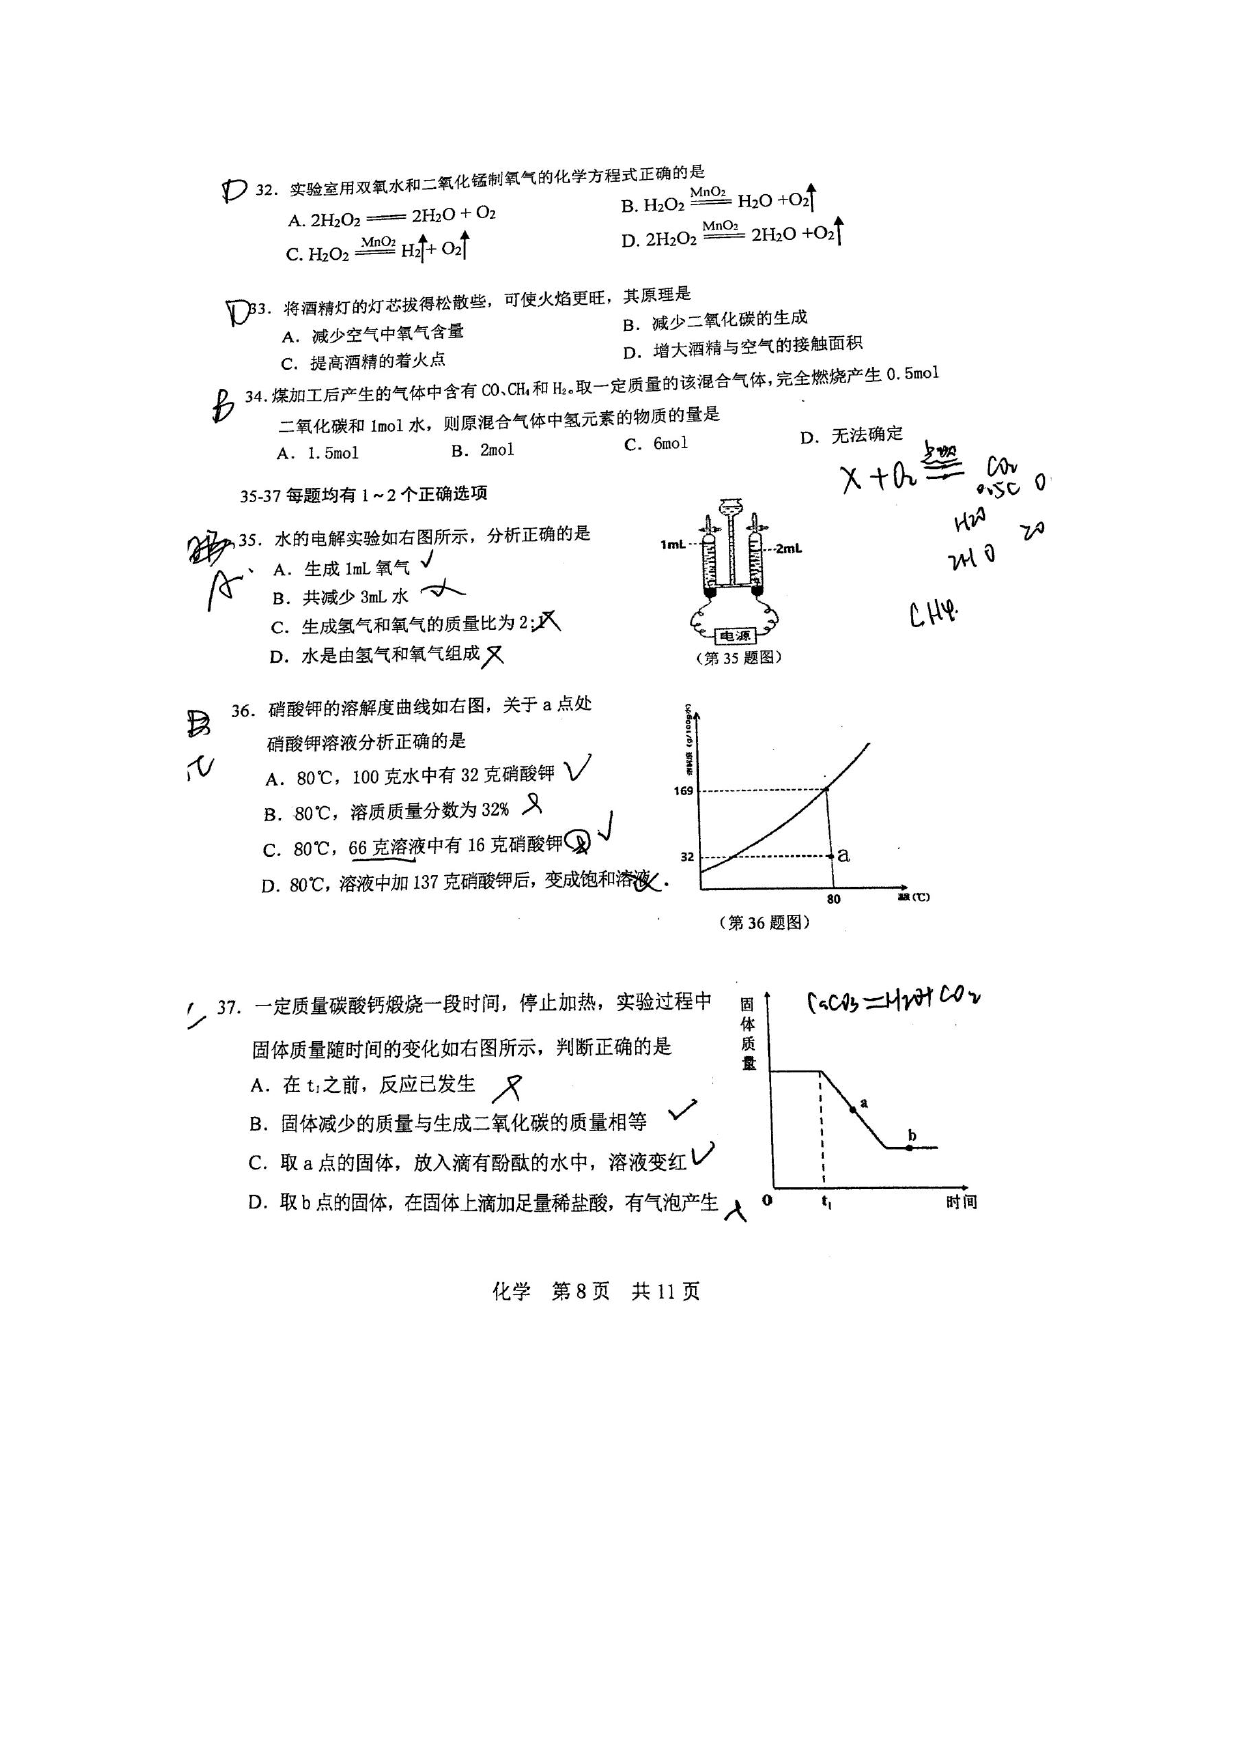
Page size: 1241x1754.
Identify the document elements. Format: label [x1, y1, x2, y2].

picture [187, 162, 1052, 1316]
